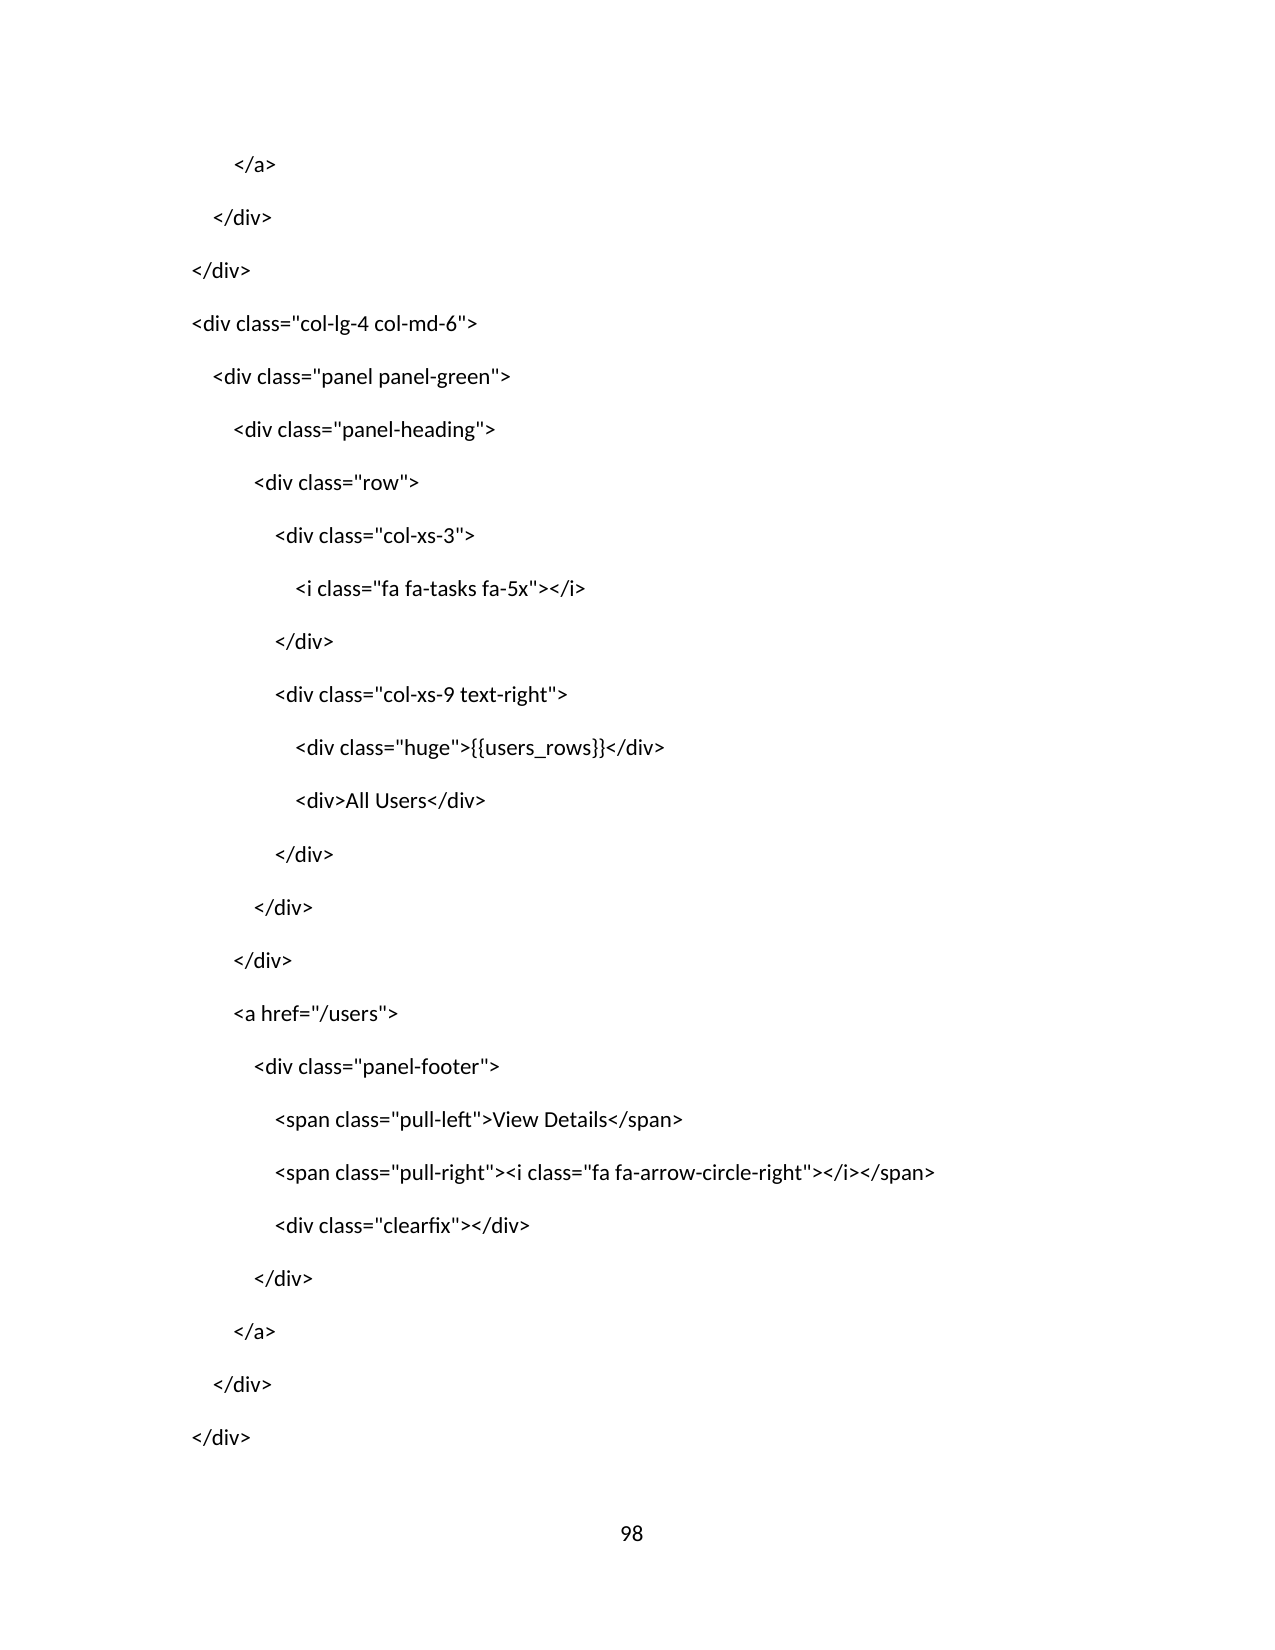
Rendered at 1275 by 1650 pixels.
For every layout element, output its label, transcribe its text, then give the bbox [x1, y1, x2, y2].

text </div> [191, 1423, 1202, 1451]
text </div> [191, 256, 1202, 284]
text </a> [233, 1317, 1202, 1345]
text </div> [254, 893, 1202, 921]
text <div class="col-xs-3"> [274, 521, 1202, 549]
text <div>All Users</div> [295, 787, 1202, 815]
text </div> [274, 627, 1202, 656]
text <div class="clearfix"></div> [274, 1211, 1202, 1239]
text <a href="/users"> [233, 999, 1202, 1027]
text <span class="pull-right"><i class="fa fa-arrow-circle-right"></i></span> [274, 1158, 1202, 1186]
text <div class="col-lg-4 col-md-6"> [191, 309, 1202, 337]
text </a> [139, 150, 276, 178]
text <div class="huge">{{users_rows}}</div> [295, 733, 1202, 762]
text <span class="pull-left">View Details</span> [274, 1105, 1202, 1133]
text <div class="row"> [254, 468, 1202, 496]
text </div> [254, 1264, 1202, 1292]
text <div class="panel-footer"> [254, 1052, 1202, 1080]
text <div class="col-xs-9 text-right"> [274, 681, 1202, 708]
text <i class="fa fa-tasks fa-5x"></i> [295, 574, 1202, 602]
text </div> [139, 1370, 272, 1398]
text </div> [233, 946, 1202, 974]
text </div> [274, 840, 1202, 868]
text <div class="panel panel-green"> [190, 362, 534, 390]
text </div> [139, 203, 272, 231]
text <div class="panel-heading"> [190, 415, 539, 443]
